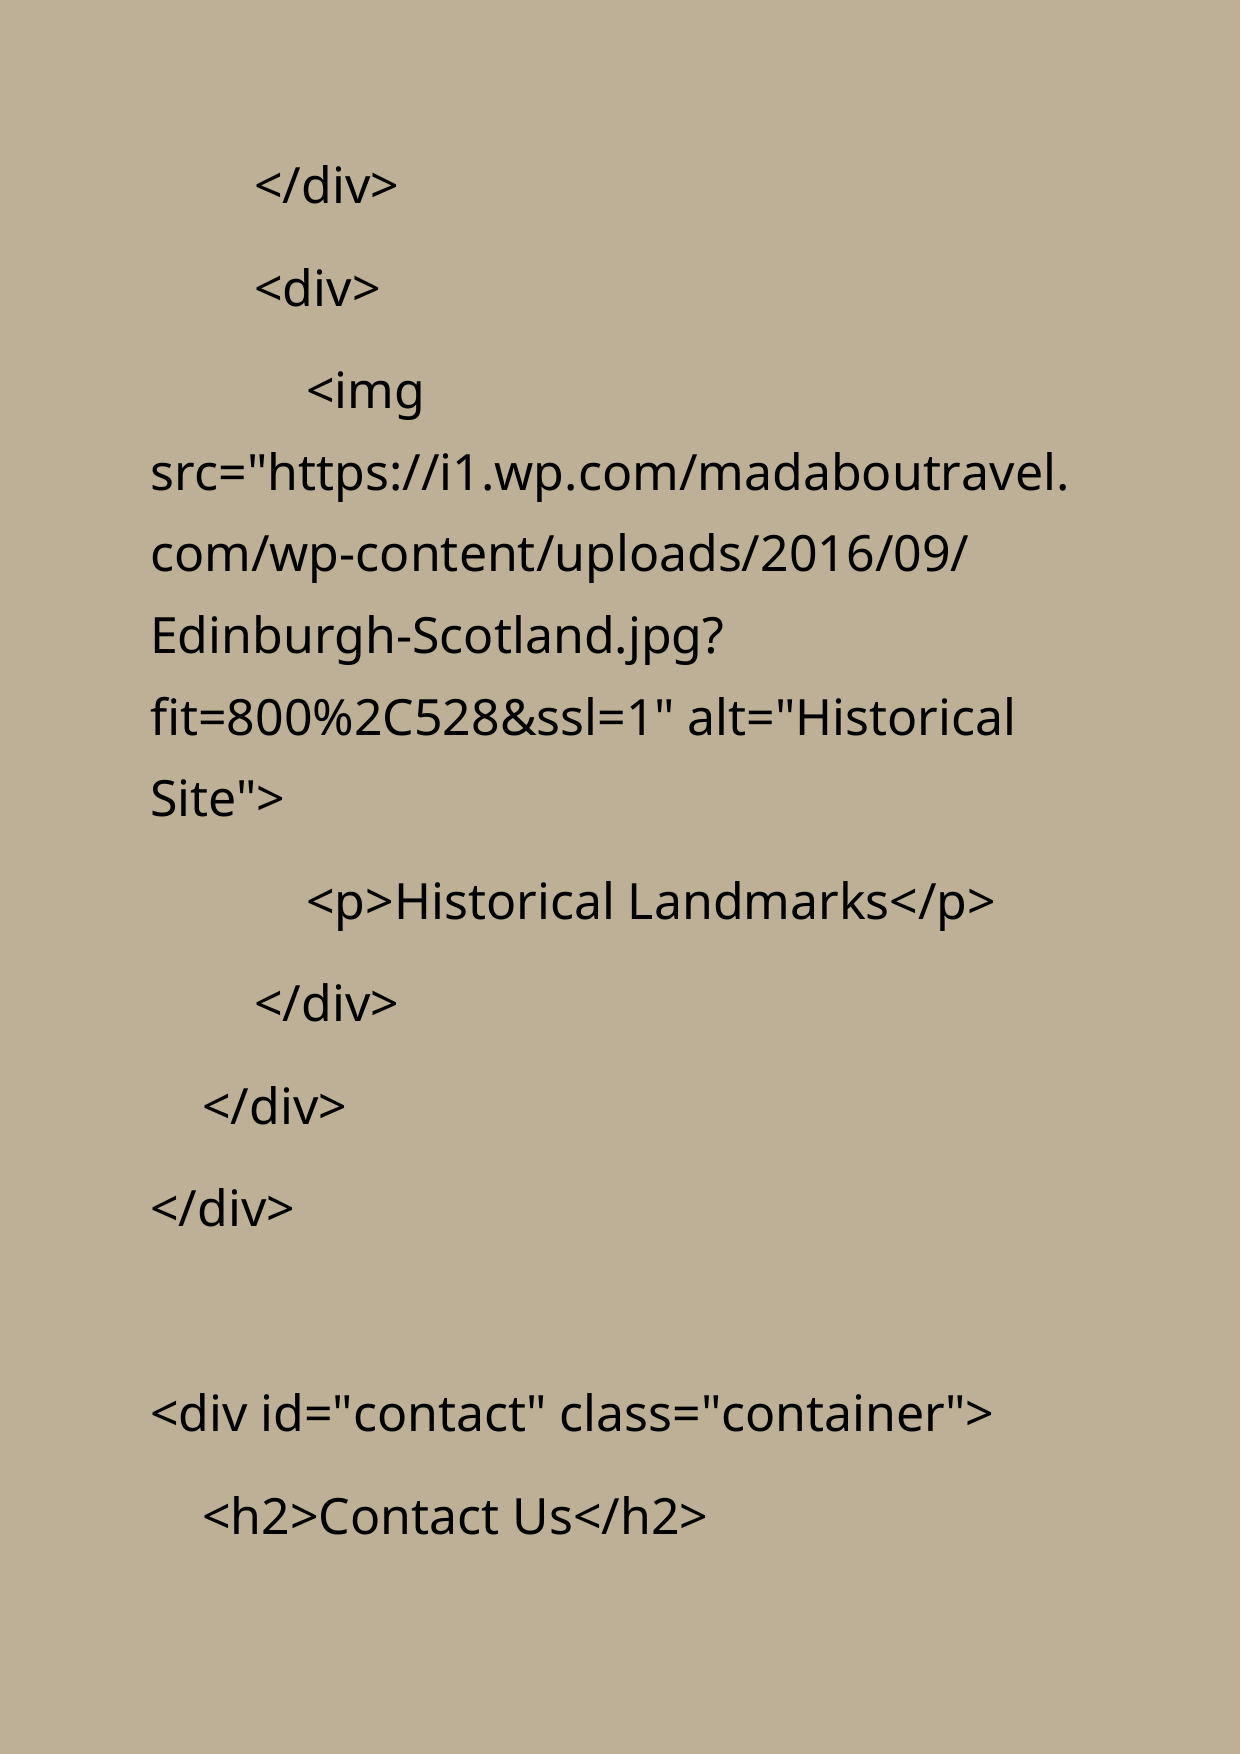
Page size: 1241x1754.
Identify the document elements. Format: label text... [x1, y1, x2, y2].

text </div> [150, 1173, 1090, 1241]
text <div> [150, 252, 1090, 321]
text <img src="https://i1.wp.com/madaboutravel.com/wp-content/uploads/2016/09/Edinburgh-Scotland.jpg?fit=800%2C528&ssl=1" alt="Historical Site"> [150, 355, 1090, 831]
text <h2>Contact Us</h2> [150, 1481, 1090, 1549]
text <div id="contact" class="container"> [150, 1378, 1090, 1446]
text </div> [150, 150, 1090, 218]
text </div> [150, 1071, 1090, 1139]
text </div> [150, 968, 1090, 1036]
text <p>Historical Landmarks</p> [150, 866, 1090, 934]
